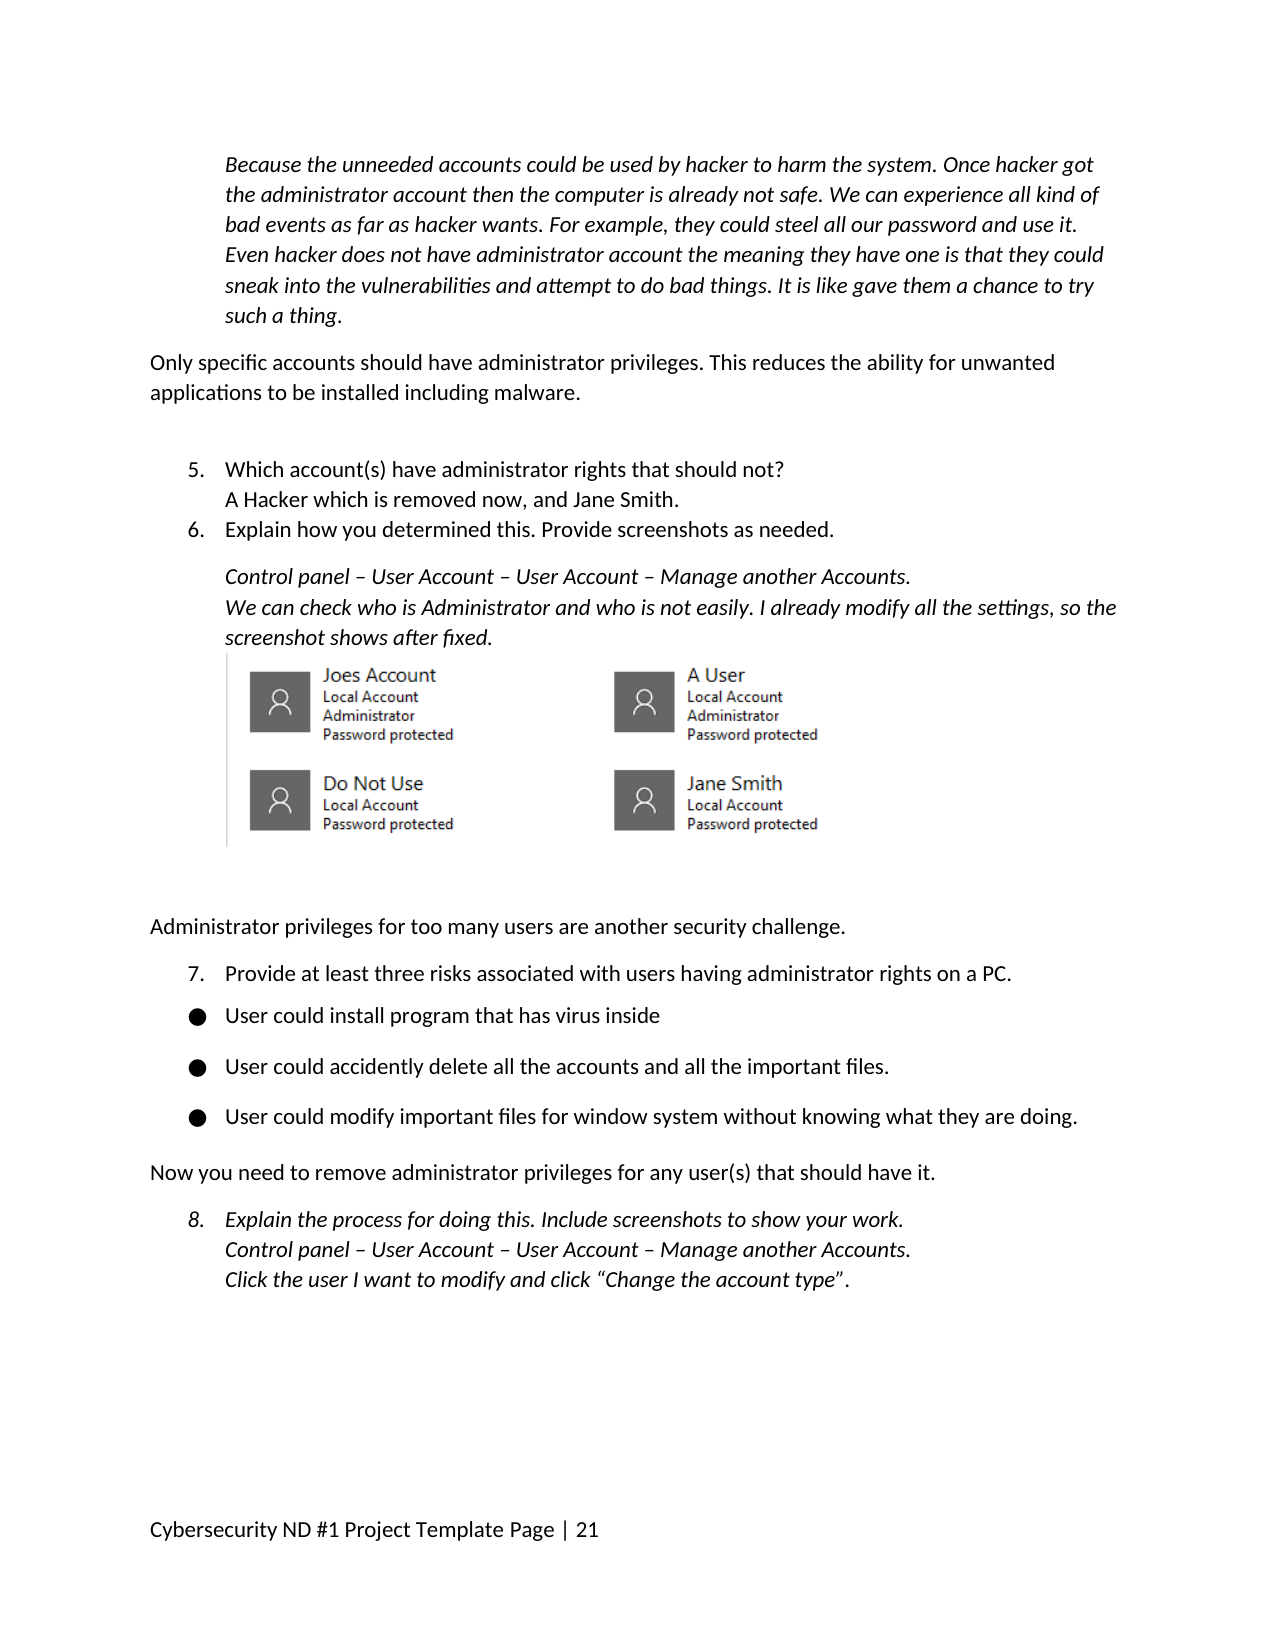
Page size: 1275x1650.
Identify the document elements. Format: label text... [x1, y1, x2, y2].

list Provide at least three risks associated with users having administrator rights on a PC. [187, 959, 1125, 987]
list Explain how you determined this. Provide screenshots as needed. [187, 516, 1125, 544]
list User could install program that has virus inside [187, 989, 1125, 1036]
list We can check who is Administrator and who is not easily. I already modify all the settings, so the screenshot shows after fixed. [225, 593, 1125, 651]
text A Hacker which is removed now, and Jane Smith. [225, 485, 1125, 513]
list Control panel – User Account – User Account – Manage another Accounts. [225, 1235, 1125, 1263]
list User could accidently delete all the accounts and all the important files. [187, 1040, 1125, 1087]
text Now you need to remove administrator privileges for any user(s) that should have it. [150, 1158, 1125, 1186]
text Administrator privileges for too many users are another security challenge. [150, 912, 1125, 940]
text Because the unneeded accounts could be used by hacker to harm the system. Once hacker got the administrator account then the computer is already not safe. We can experience all kind of bad events as far as hacker wants. For example, they could steel all our password and use it. Even hacker does not have administrator account the meaning they have one is that they could sneak into the vulnerabilities and attempt to do bad things. It is like gave them a chance to try such a thing. [225, 150, 1125, 329]
picture [225, 653, 936, 847]
list Click the user I want to modify and click “Change the account type”. [225, 1266, 1125, 1293]
list Control panel – User Account – User Account – Manage another Accounts. [225, 562, 1125, 591]
list User could modify important files for window system without knowing what they are doing. [187, 1091, 1125, 1138]
list Explain the process for doing this. Include screenshots to show your work. [187, 1205, 1125, 1233]
text Only specific accounts should have administrator privileges. This reduces the ability for unwanted applications to be installed including malware. [150, 348, 1125, 436]
list Which account(s) have administrator rights that should not? [187, 455, 1125, 483]
